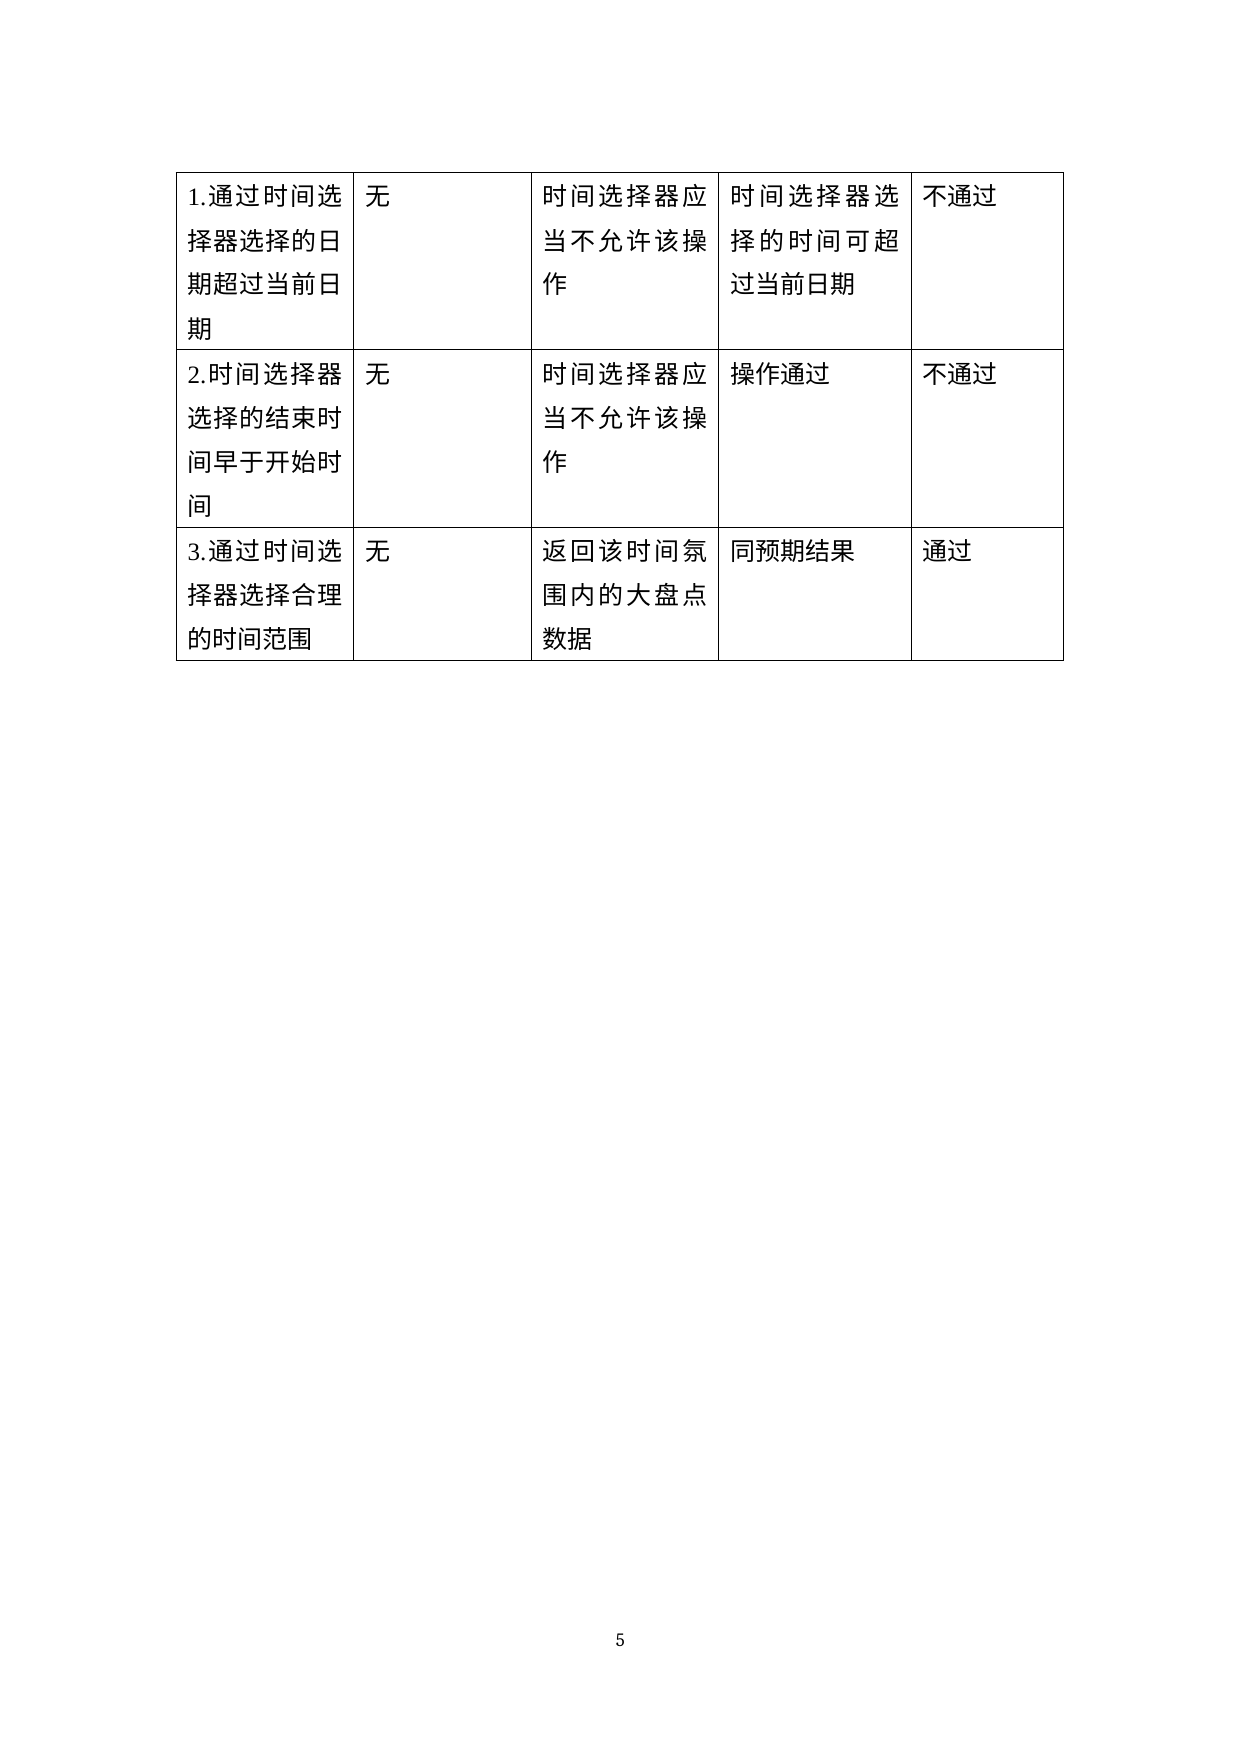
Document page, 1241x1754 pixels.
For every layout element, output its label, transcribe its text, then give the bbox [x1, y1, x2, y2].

table_cell 无 [354, 173, 531, 349]
table_cell 操作通过 [719, 350, 911, 527]
table_cell 时间选择器应当不允许该操作 [532, 173, 718, 349]
table_cell 无 [354, 528, 531, 660]
table_cell 返回该时间氛围内的大盘点数据 [532, 528, 718, 660]
table_cell 不通过 [912, 173, 1063, 349]
table_cell 同预期结果 [719, 528, 911, 660]
table_cell 时间选择器选择的时间可超过当前日期 [719, 173, 911, 349]
table_cell 1.通过时间选择器选择的日期超过当前日期 [177, 173, 353, 349]
table_cell 3.通过时间选择器选择合理的时间范围 [177, 528, 353, 660]
table_cell 2.时间选择器选择的结束时间早于开始时间 [177, 350, 353, 527]
table_cell 不通过 [912, 350, 1063, 527]
table_cell 无 [354, 350, 531, 527]
table_cell 通过 [912, 528, 1063, 660]
table_cell 时间选择器应当不允许该操作 [532, 350, 718, 527]
